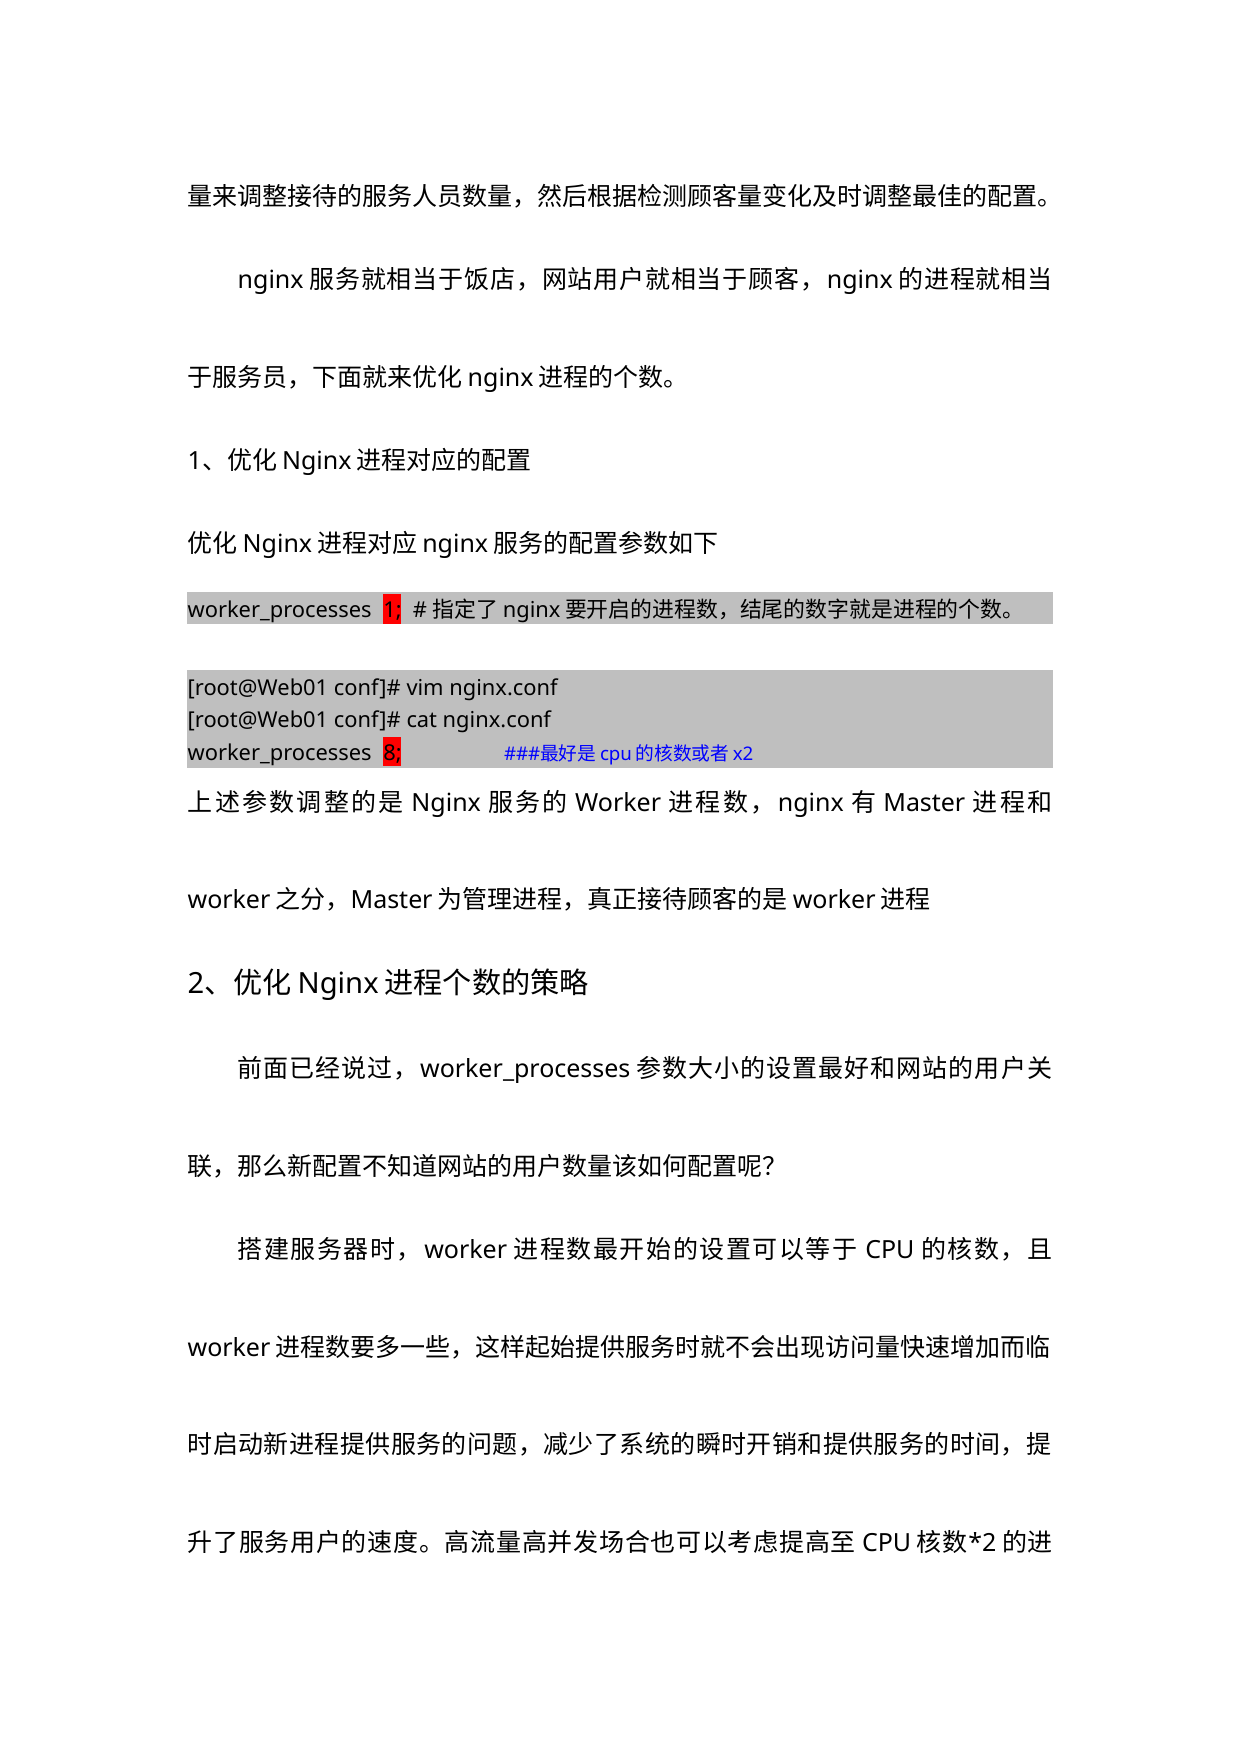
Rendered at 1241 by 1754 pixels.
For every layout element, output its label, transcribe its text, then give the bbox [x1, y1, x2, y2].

text worker_processes 1; # 指定了nginx要开启的进程数，结尾的数字就是进程的个数。 [187, 592, 1053, 624]
text worker_processes 8; ###最好是cpu的核数或者x2 [187, 735, 1053, 768]
text [root@Web01 conf]# cat nginx.conf [187, 703, 1053, 735]
text 优化Nginx进程对应nginx服务的配置参数如下 [187, 509, 1053, 574]
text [187, 162, 1053, 227]
text [root@Web01 conf]# vim nginx.conf [187, 670, 1053, 703]
text 2、优化Nginx进程个数的策略 [187, 948, 1053, 1013]
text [187, 1215, 1053, 1573]
text 前面已经说过，worker_processes参数大小的设置最好和网站的用户关联，那么新配置不知道网站的用户数量该如何配置呢？ [187, 1034, 1053, 1197]
text 1、优化Nginx进程对应的配置 [187, 426, 1053, 491]
text nginx服务就相当于饭店，网站用户就相当于顾客，nginx的进程就相当于服务员，下面就来优化nginx进程的个数。 [187, 245, 1053, 408]
text 上述参数调整的是Nginx服务的Worker进程数，nginx有Master进程和worker之分，Master为管理进程，真正接待顾客的是worker进程 [187, 768, 1053, 930]
